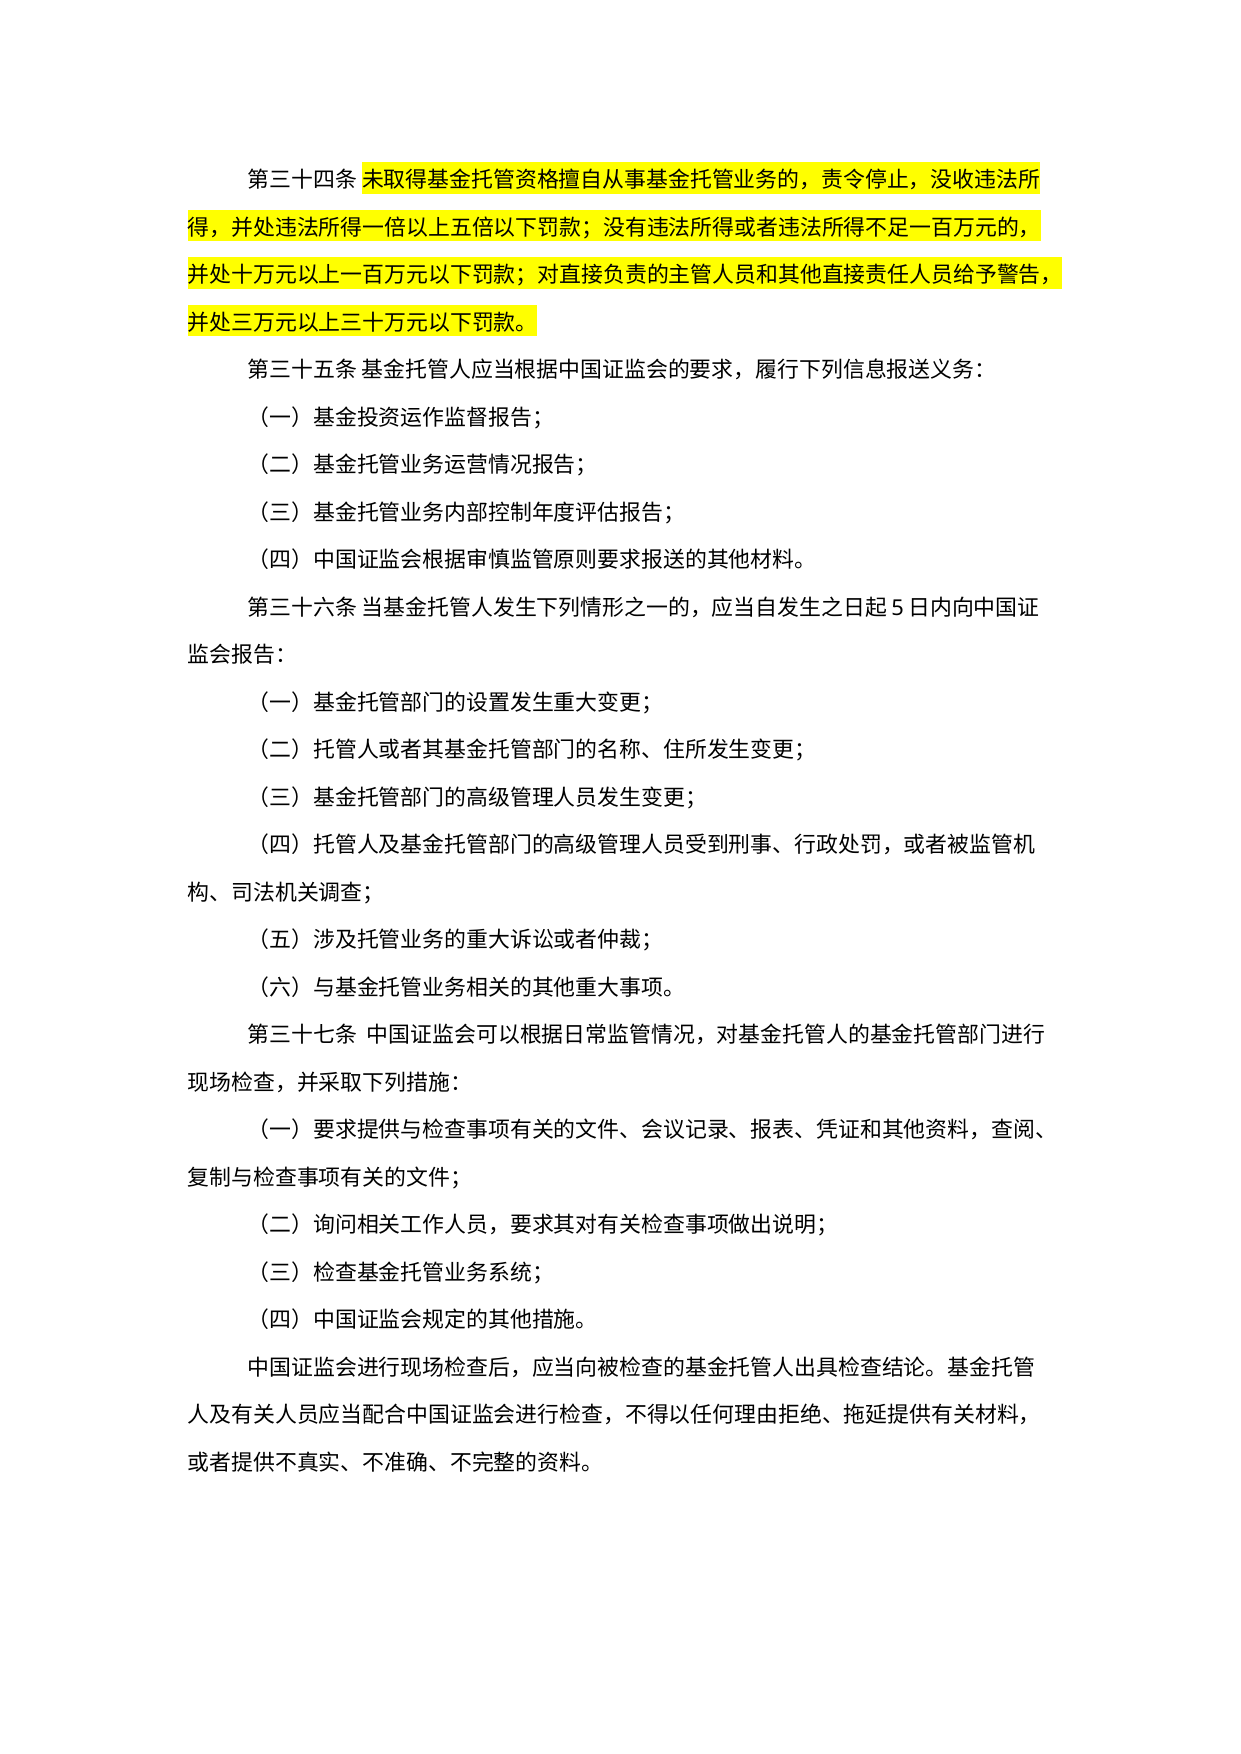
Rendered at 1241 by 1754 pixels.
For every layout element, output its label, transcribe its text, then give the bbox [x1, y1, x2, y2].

text （二）基金托管业务运营情况报告； [187, 447, 1053, 479]
text （六）与基金托管业务相关的其他重大事项。 [187, 969, 1053, 1001]
text （二）托管人或者其基金托管部门的名称、住所发生变更； [187, 732, 1053, 764]
text 中国证监会进行现场检查后，应当向被检查的基金托管人出具检查结论。基金托管人及有关人员应当配合中国证监会进行检查，不得以任何理由拒绝、拖延提供有关材料，或者提供不真实、不准确、不完整的资料。 [187, 1349, 1053, 1476]
text 第三十五条 基金托管人应当根据中国证监会的要求，履行下列信息报送义务： [187, 352, 1053, 384]
text 第三十七条 中国证监会可以根据日常监管情况，对基金托管人的基金托管部门进行现场检查，并采取下列措施： [187, 1017, 1053, 1096]
text 第三十四条 未取得基金托管资格擅自从事基金托管业务的，责令停止，没收违法所得，并处违法所得一倍以上五倍以下罚款；没有违法所得或者违法所得不足一百万元的，并处十万元以上一百万元以下罚款；对直接负责的主管人员和其他直接责任人员给予警告，并处三万元以上三十万元以下罚款。 [187, 162, 1053, 336]
text （一）要求提供与检查事项有关的文件、会议记录、报表、凭证和其他资料，查阅、复制与检查事项有关的文件； [187, 1112, 1053, 1191]
text （二）询问相关工作人员，要求其对有关检查事项做出说明； [187, 1207, 1053, 1239]
text （三）基金托管业务内部控制年度评估报告； [187, 494, 1053, 526]
text （三）检查基金托管业务系统； [187, 1254, 1053, 1286]
text （四）托管人及基金托管部门的高级管理人员受到刑事、行政处罚，或者被监管机构、司法机关调查； [187, 827, 1053, 906]
text （五）涉及托管业务的重大诉讼或者仲裁； [187, 922, 1053, 954]
text （四）中国证监会根据审慎监管原则要求报送的其他材料。 [187, 542, 1053, 574]
text （一）基金托管部门的设置发生重大变更； [187, 684, 1053, 716]
text 第三十六条 当基金托管人发生下列情形之一的，应当自发生之日起5日内向中国证监会报告： [187, 589, 1053, 669]
text （四）中国证监会规定的其他措施。 [187, 1302, 1053, 1334]
text （三）基金托管部门的高级管理人员发生变更； [187, 779, 1053, 811]
text （一）基金投资运作监督报告； [187, 399, 1053, 431]
